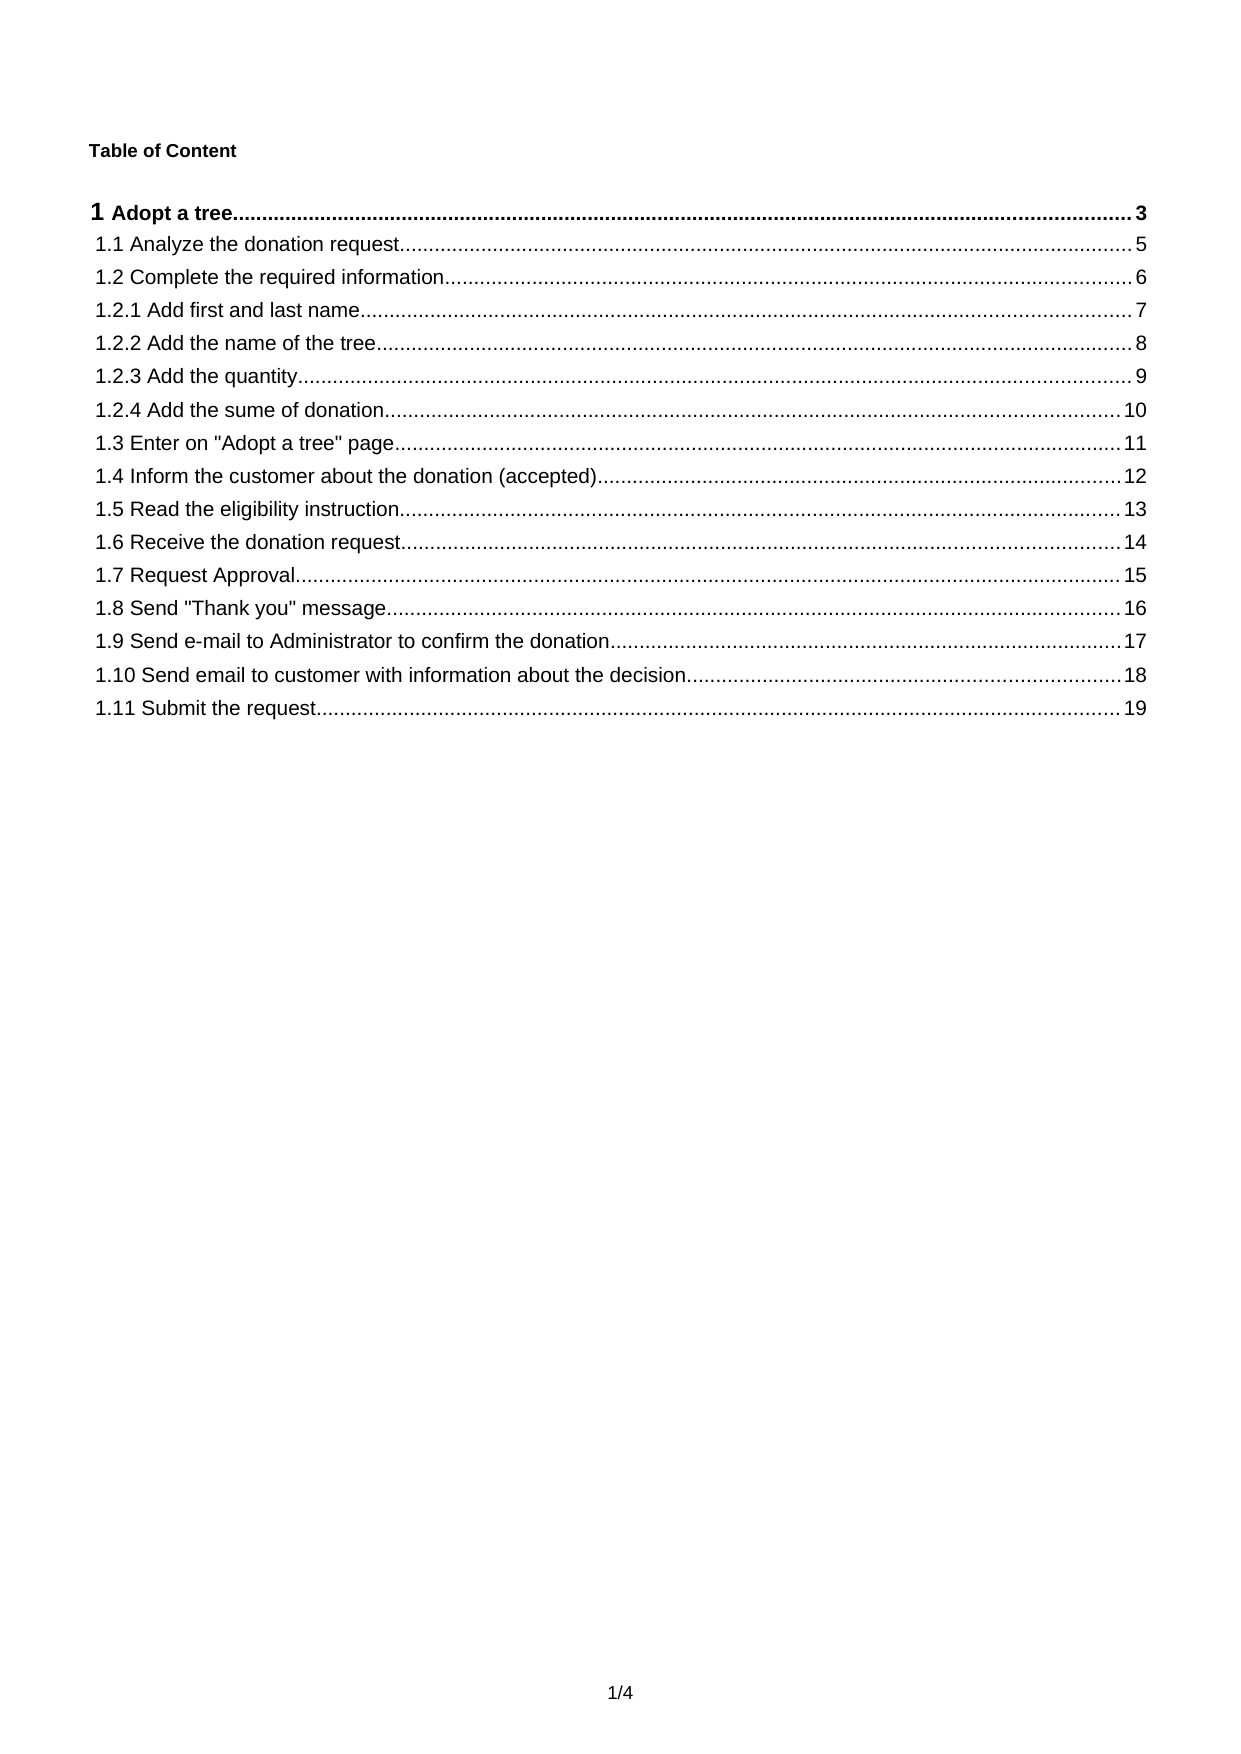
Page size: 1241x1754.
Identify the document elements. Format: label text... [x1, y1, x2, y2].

text Table of Content [89, 140, 1139, 161]
